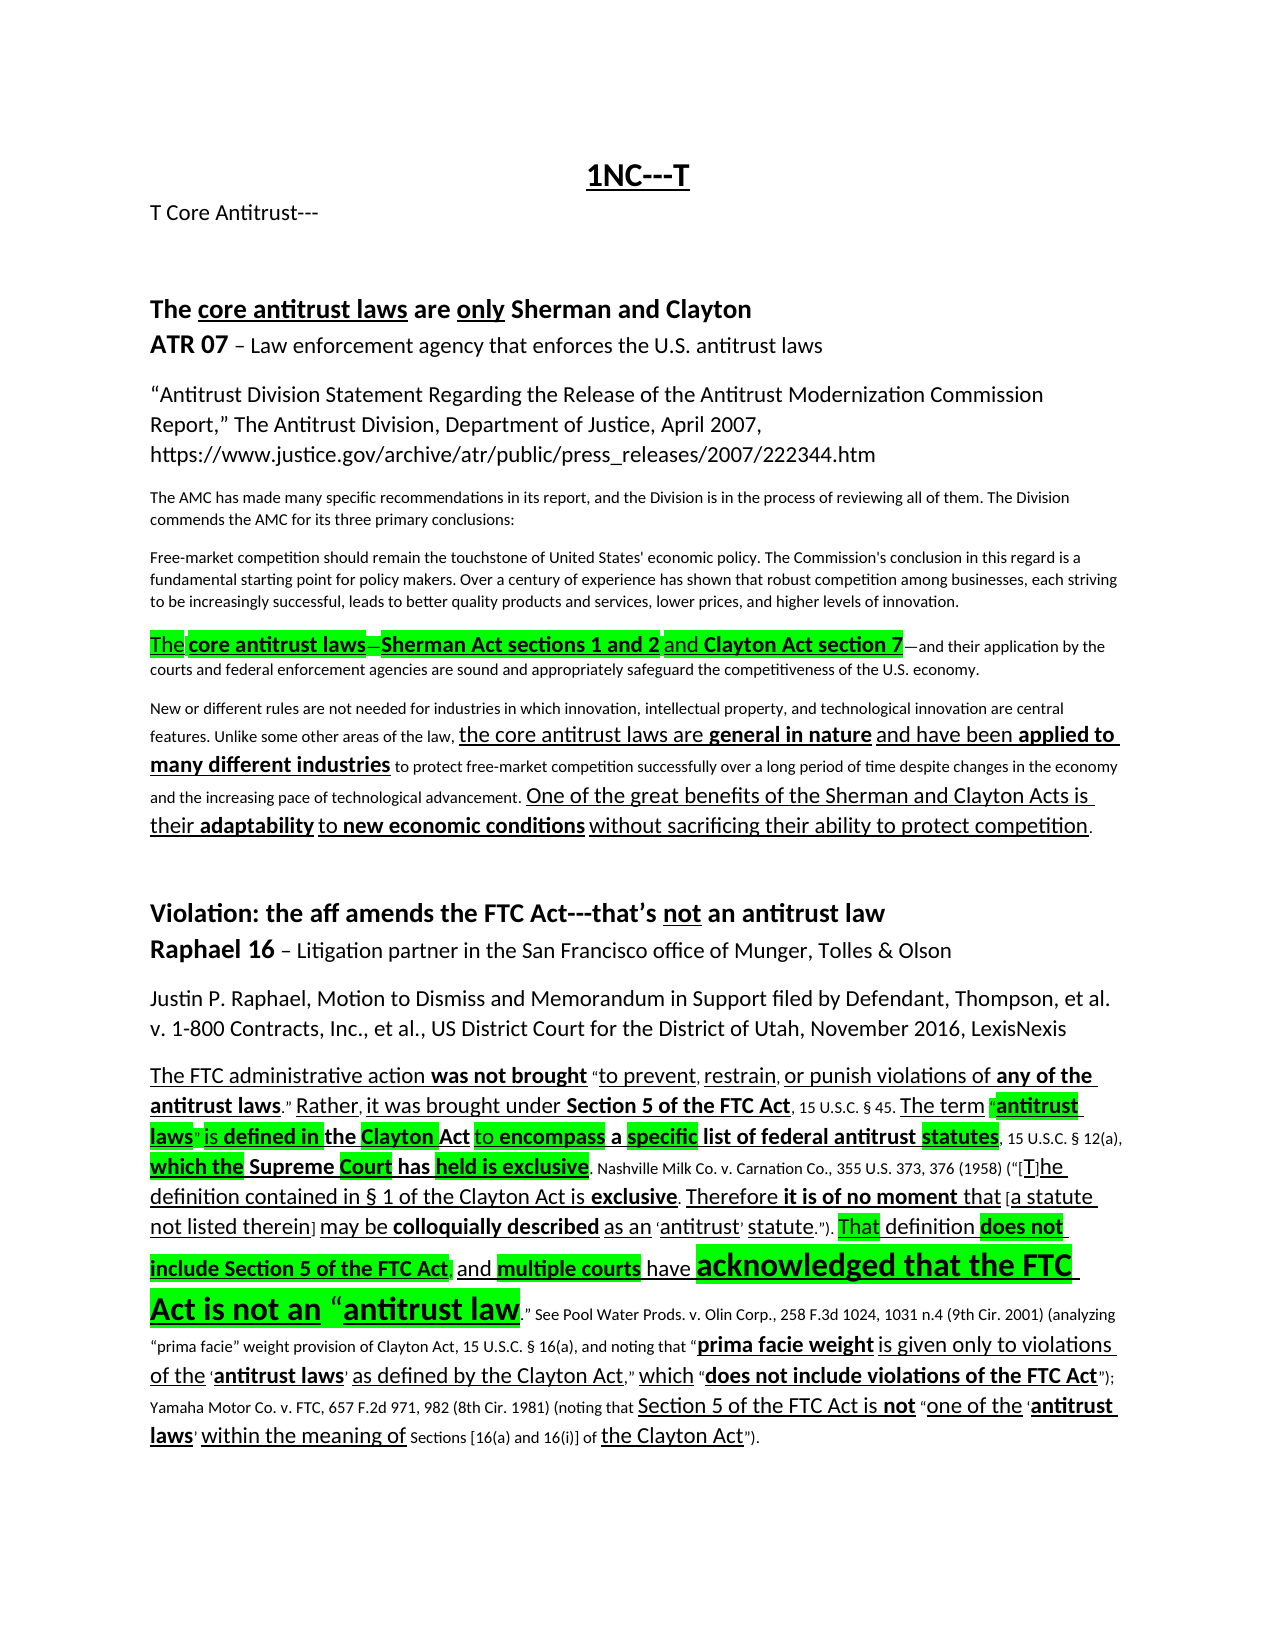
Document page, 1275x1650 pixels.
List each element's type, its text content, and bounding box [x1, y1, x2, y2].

text ATR 07 – Law enforcement agency that enforces the U.S. antitrust laws [150, 327, 1125, 361]
text The FTC administrative action was not brought “to prevent, restrain, or punish violations of any of the antitrust laws.” Rather, it was brought under Section 5 of the FTC Act, 15 U.S.C. § 45. The term “antitrust laws” is defined in the Clayton Act to encompass a specific list of federal antitrust statutes, 15 U.S.C. § 12(a), which the Supreme Court has held is exclusive. Nashville Milk Co. v. Carnation Co., 355 U.S. 373, 376 (1958) (“[T]he definition contained in § 1 of the Clayton Act is exclusive. Therefore it is of no moment that [a statute not listed therein] may be colloquially described as an ‘antitrust’ statute.”). That definition does not include Section 5 of the FTC Act, and multiple courts have acknowledged that the FTC Act is not an “antitrust law.” See Pool Water Prods. v. Olin Corp., 258 F.3d 1024, 1031 n.4 (9th Cir. 2001) (analyzing “prima facie” weight provision of Clayton Act, 15 U.S.C. § 16(a), and noting that “prima facie weight is given only to violations of the ‘antitrust laws’ as defined by the Clayton Act,” which “does not include violations of the FTC Act”); Yamaha Motor Co. v. FTC, 657 F.2d 971, 982 (8th Cir. 1981) (noting that Section 5 of the FTC Act is not “one of the ‘antitrust laws’ within the meaning of Sections [16(a) and 16(i)] of the Clayton Act”). [150, 1061, 1125, 1449]
text The core antitrust laws—Sherman Act sections 1 and 2 and Clayton Act section 7—and their application by the courts and federal enforcement agencies are sound and appropriately safeguard the competitiveness of the U.S. economy. [150, 630, 1125, 680]
text T Core Antitrust--- [150, 198, 1125, 226]
text The core antitrust laws are only Sherman and Clayton [150, 292, 1125, 325]
text Violation: the aff amends the FTC Act---that’s not an antitrust law [150, 896, 1125, 929]
text New or different rules are not needed for industries in which innovation, intellectual property, and technological innovation are central features. Unlike some other areas of the law, the core antitrust laws are general in nature and have been applied to many different industries to protect free-market competition successfully over a long period of time despite changes in the economy and the increasing pace of technological advancement. One of the great benefits of the Sherman and Clayton Acts is their adaptability to new economic conditions without sacrificing their ability to protect competition. [150, 698, 1125, 839]
text Justin P. Raphael, Motion to Dismiss and Memorandum in Support filed by Defendant, Thompson, et al. v. 1-800 Contracts, Inc., et al., US District Court for the District of Utah, November 2016, LexisNexis [150, 984, 1125, 1043]
text 1NC---T [150, 154, 1125, 195]
text Raphael 16 – Litigation partner in the San Francisco office of Munger, Tolles & Olson [150, 932, 1125, 965]
text “Antitrust Division Statement Regarding the Release of the Antitrust Modernization Commission Report,” The Antitrust Division, Department of Justice, April 2007, https://www.justice.gov/archive/atr/public/press_releases/2007/222344.htm [150, 380, 1125, 468]
text The AMC has made many specific recommendations in its report, and the Division is in the process of reviewing all of them. The Division commends the AMC for its three primary conclusions: [150, 487, 1125, 529]
text Free-market competition should remain the touchstone of United States' economic policy. The Commission's conclusion in this regard is a fundamental starting point for policy makers. Over a century of experience has shown that robust competition among businesses, each striving to be increasingly successful, leads to better quality products and services, lower prices, and higher levels of innovation. [150, 547, 1125, 612]
